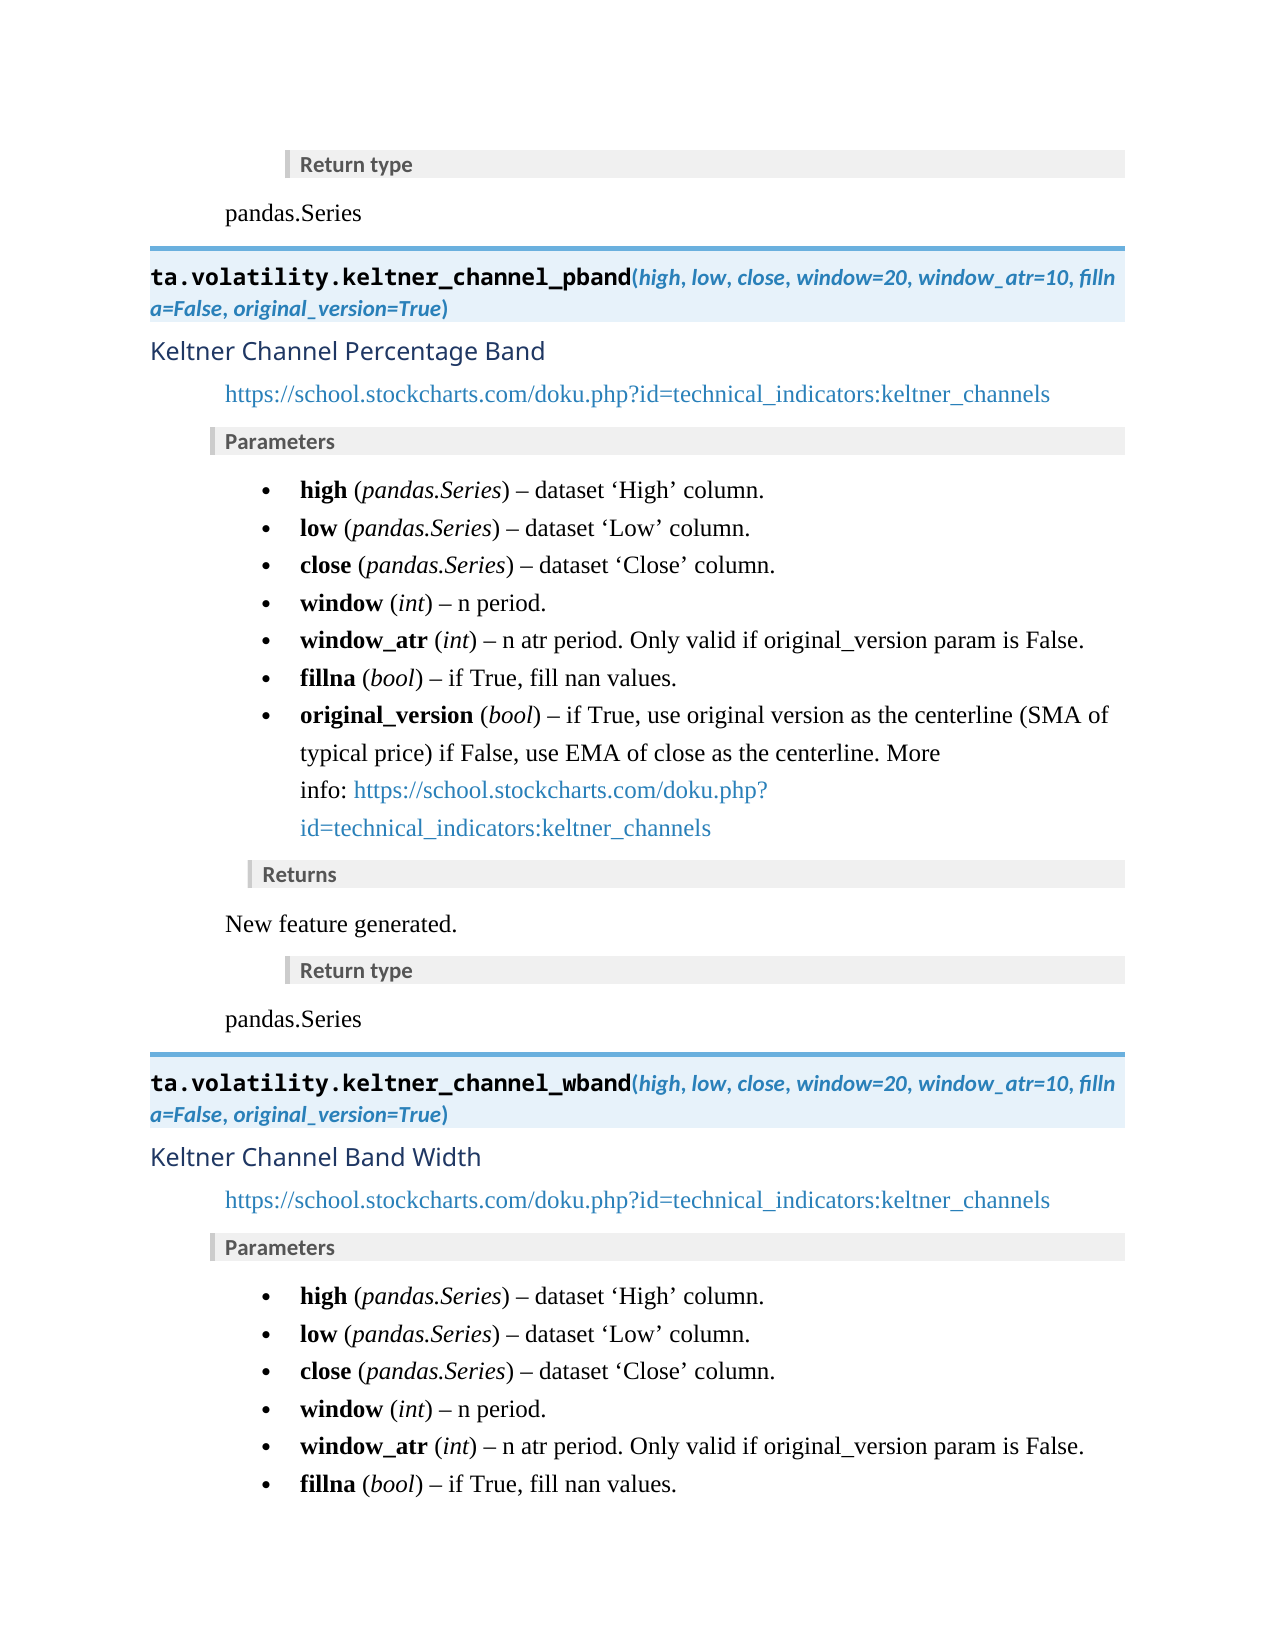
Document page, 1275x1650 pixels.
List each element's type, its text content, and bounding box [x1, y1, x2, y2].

list fillna (bool) – if True, fill nan values. [262, 1460, 1125, 1498]
list close (pandas.Series) – dataset ‘Close’ column. [262, 1348, 1125, 1385]
text ta.volatility.keltner_channel_pband(high, low, close, window=20, window_atr=10, fillna=False, original_version=True) [150, 251, 1125, 322]
text pandas.Series [225, 189, 1125, 227]
list window (int) – n period. [262, 1385, 1125, 1423]
list close (pandas.Series) – dataset ‘Close’ column. [262, 542, 1125, 579]
list window_atr (int) – n atr period. Only valid if original_version param is False. [262, 1423, 1125, 1460]
list window (int) – n period. [262, 579, 1125, 617]
subtitle Keltner Channel Band Width [150, 1140, 1125, 1174]
list high (pandas.Series) – dataset ‘High’ column. [262, 1273, 1125, 1310]
text ta.volatility.keltner_channel_wband(high, low, close, window=20, window_atr=10, fillna=False, original_version=True) [150, 1057, 1125, 1128]
text Parameters [215, 1233, 1125, 1261]
list window_atr (int) – n atr period. Only valid if original_version param is False. [262, 617, 1125, 654]
text https://school.stockcharts.com/doku.php?id=technical_indicators:keltner_channels [225, 1177, 1125, 1214]
list low (pandas.Series) – dataset ‘Low’ column. [262, 1310, 1125, 1348]
list high (pandas.Series) – dataset ‘High’ column. [262, 467, 1125, 504]
text Returns [252, 860, 1125, 888]
text https://school.stockcharts.com/doku.php?id=technical_indicators:keltner_channels [225, 371, 1125, 408]
list original_version (bool) – if True, use original version as the centerline (SMA of typical price) if False, use EMA of close as the centerline. More info: https://school.stockcharts.com/doku.php?id=technical_indicators:keltner_channels [262, 692, 1125, 842]
text Return type [290, 150, 1125, 178]
subtitle Keltner Channel Percentage Band [150, 334, 1125, 368]
text pandas.Series [225, 996, 1125, 1033]
list low (pandas.Series) – dataset ‘Low’ column. [262, 504, 1125, 542]
text Return type [290, 956, 1125, 984]
text Parameters [215, 427, 1125, 455]
text New feature generated. [225, 900, 1125, 937]
list fillna (bool) – if True, fill nan values. [262, 654, 1125, 692]
